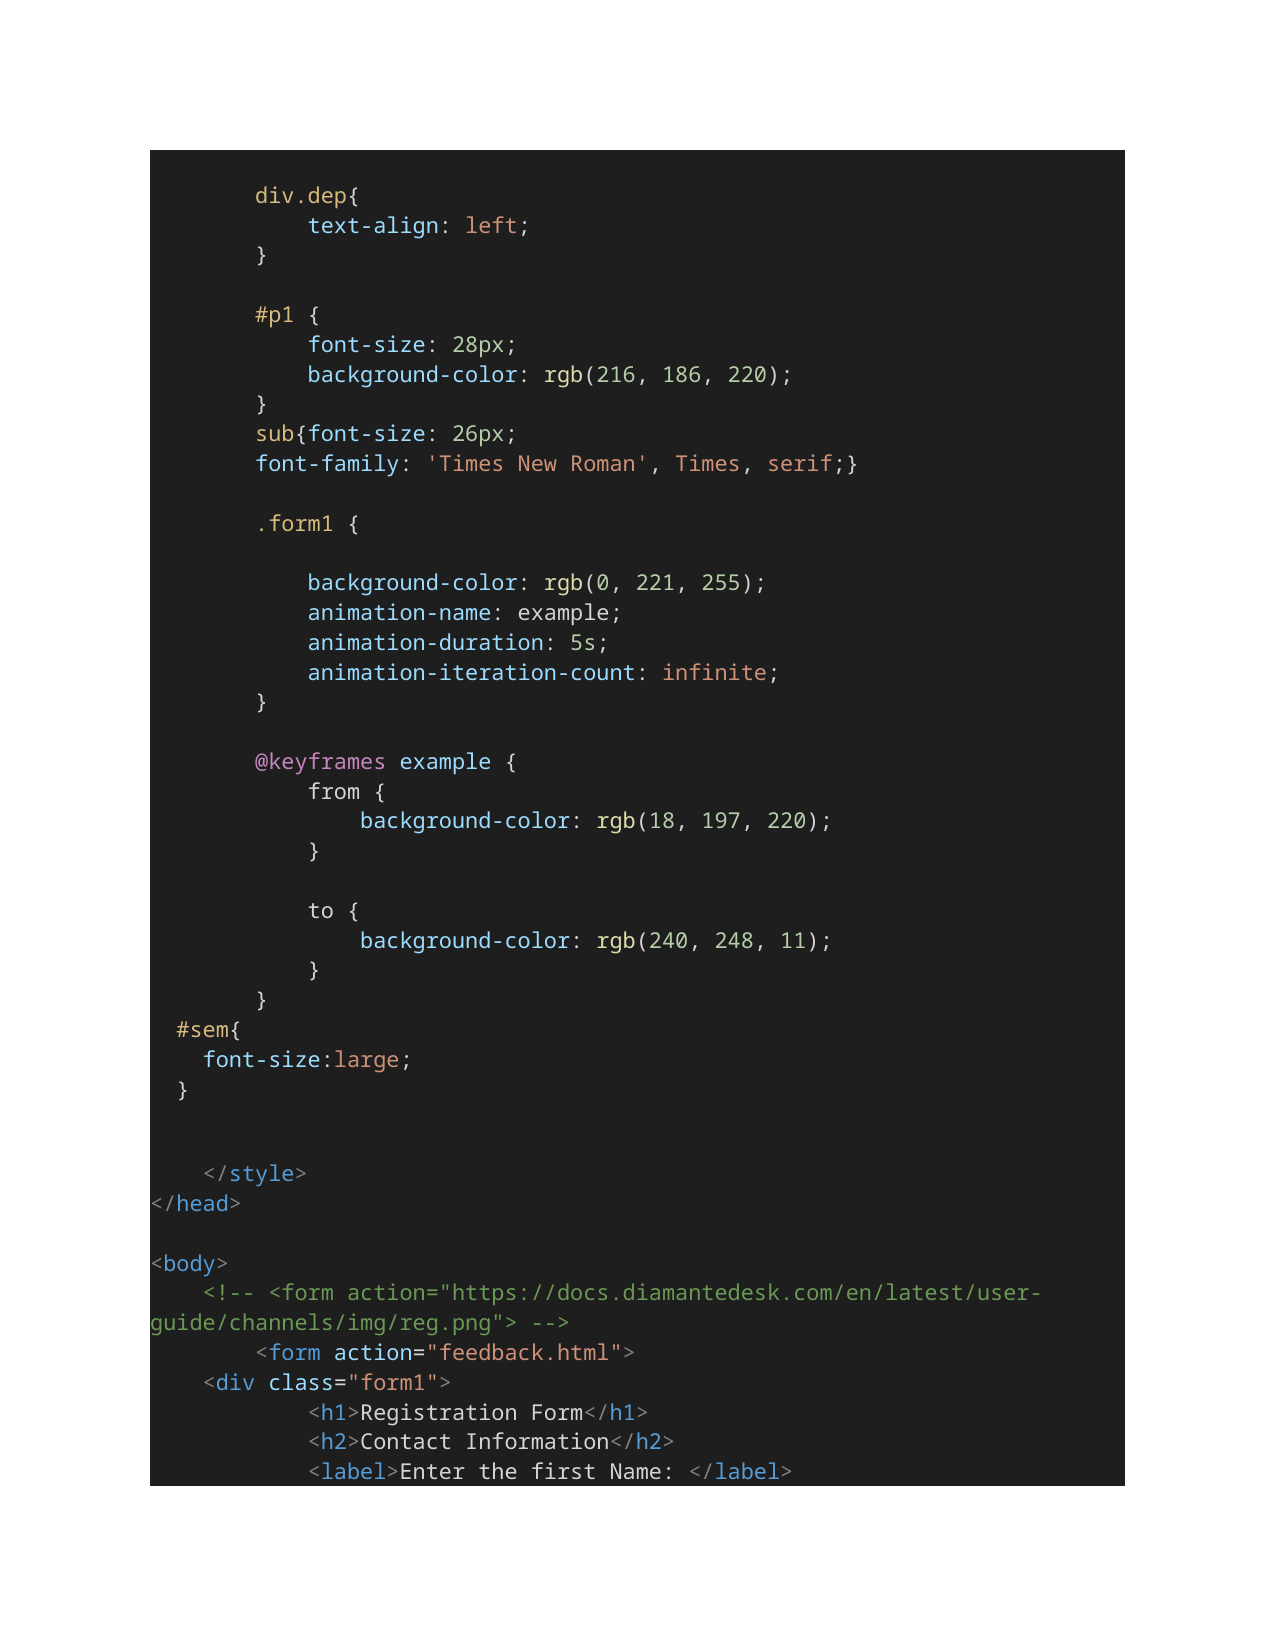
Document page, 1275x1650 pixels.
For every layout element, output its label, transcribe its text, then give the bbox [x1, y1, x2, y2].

text #sem{ [150, 1014, 1125, 1044]
text } [150, 1073, 1125, 1103]
text animation-iteration-count: infinite; [150, 656, 1125, 686]
text background-color: rgb(0, 221, 255); [150, 567, 1125, 597]
text } [150, 686, 1125, 716]
text background-color: rgb(216, 186, 220); [150, 358, 1125, 388]
text } [150, 239, 1125, 269]
text text-align: left; [150, 209, 1125, 239]
text <div class="form1"> [150, 1367, 1125, 1396]
text animation-duration: 5s; [150, 627, 1125, 656]
text </head> [150, 1188, 1125, 1218]
text div.dep{ [150, 180, 1125, 209]
text <form action="feedback.html"> [150, 1337, 1125, 1367]
text <h2>Contact Information</h2> [150, 1426, 1125, 1456]
text } [150, 835, 1125, 865]
text from { [150, 776, 1125, 805]
text @keyframes example { [150, 746, 1125, 776]
text font-family: 'Times New Roman', Times, serif;} [150, 448, 1125, 478]
text } [150, 984, 1125, 1014]
text sub{font-size: 26px; [150, 418, 1125, 448]
text <body> [150, 1247, 1125, 1277]
text .form1 { [150, 507, 1125, 537]
text #p1 { [150, 299, 1125, 329]
text background-color: rgb(18, 197, 220); [150, 805, 1125, 835]
text to { [150, 895, 1125, 924]
text } [150, 388, 1125, 418]
text animation-name: example; [150, 597, 1125, 627]
text font-size: 28px; [150, 329, 1125, 358]
text } [150, 954, 1125, 984]
text font-size:large; [150, 1044, 1125, 1073]
text <h1>Registration Form</h1> [150, 1396, 1125, 1426]
text <!-- <form action="https://docs.diamantedesk.com/en/latest/user-guide/channels/img/reg.png"> --> [150, 1277, 1125, 1337]
text </style> [150, 1158, 1125, 1188]
text background-color: rgb(240, 248, 11); [150, 924, 1125, 954]
text <label>Enter the first Name: </label> [150, 1456, 1125, 1486]
